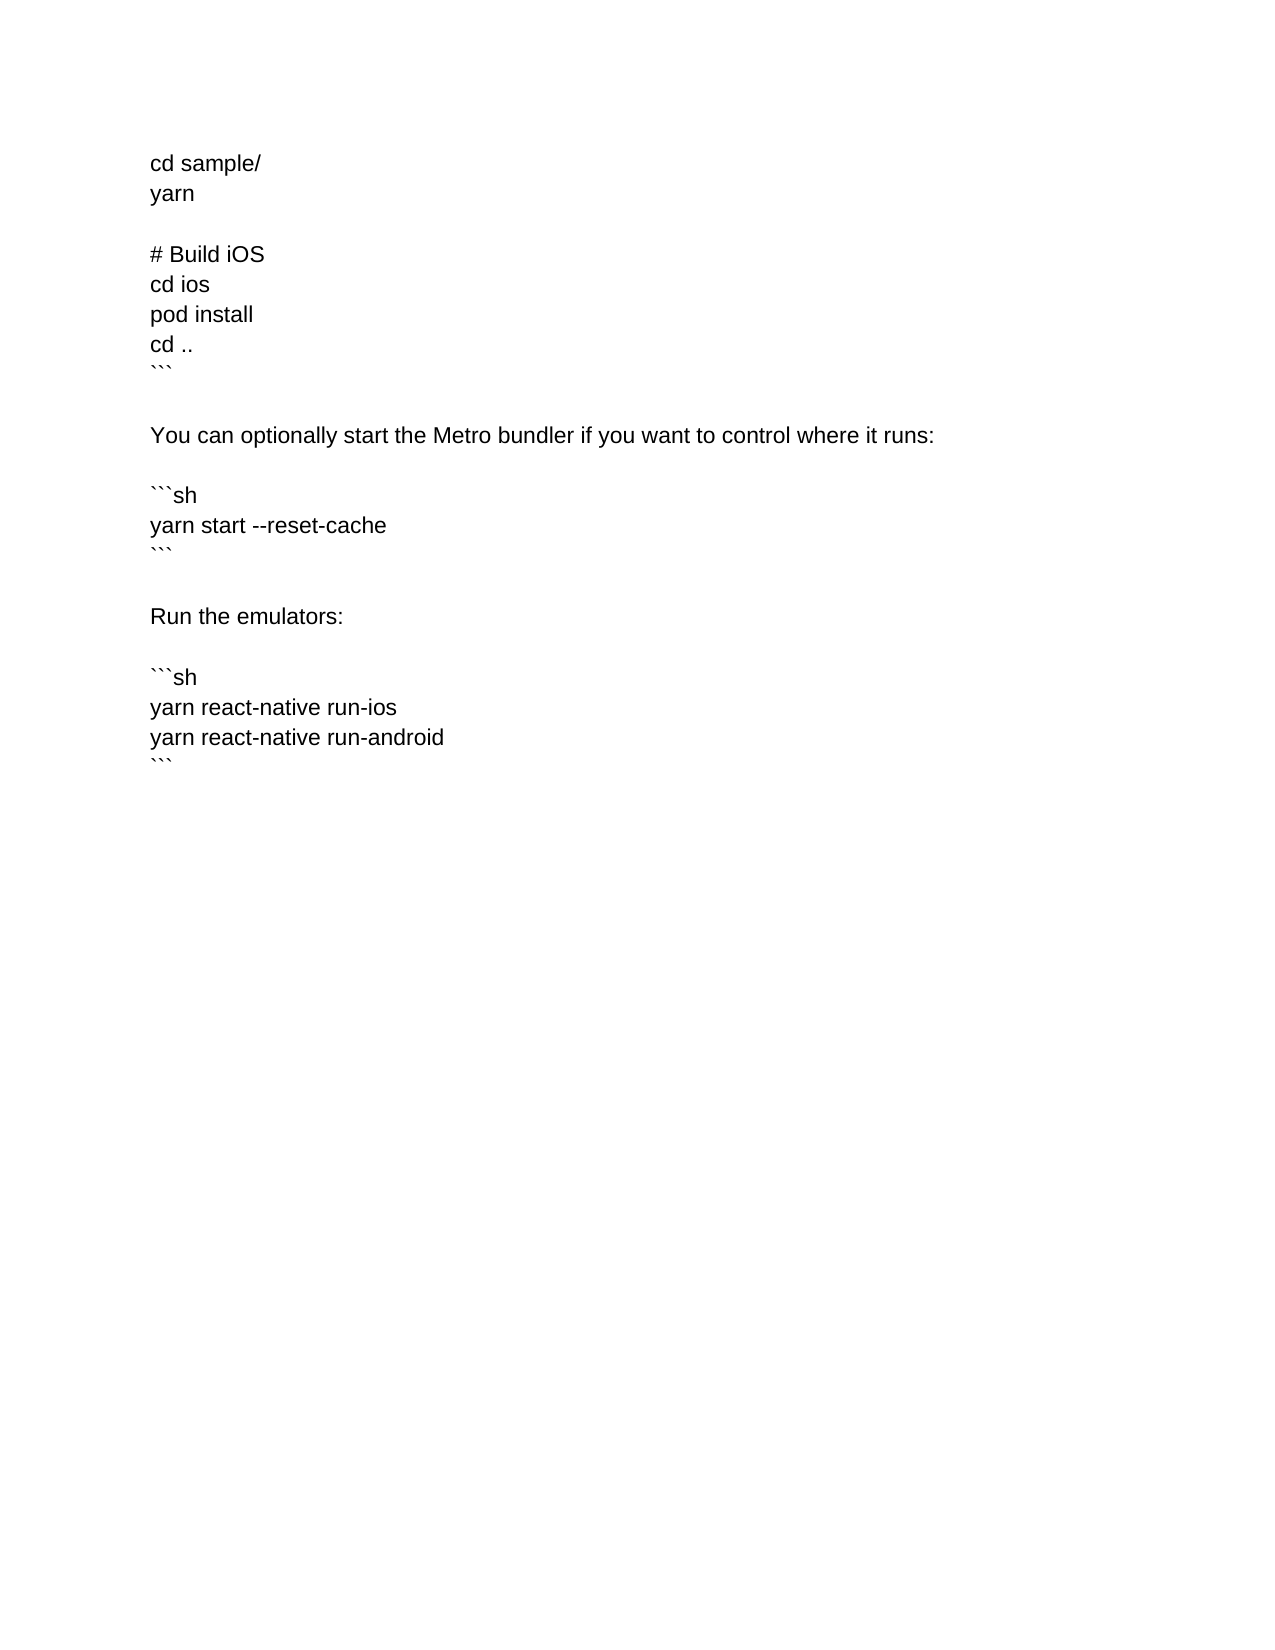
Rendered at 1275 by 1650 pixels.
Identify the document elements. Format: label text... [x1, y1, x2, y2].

text cd ios [150, 271, 1125, 297]
text ``` [150, 361, 1125, 388]
text ```sh [150, 663, 1125, 690]
text yarn [150, 180, 1125, 207]
text ``` [150, 543, 1125, 569]
text yarn start --reset-cache [150, 512, 1125, 539]
text cd .. [150, 331, 1125, 358]
text Run the emulators: [150, 603, 1125, 629]
text You can optionally start the Metro bundler if you want to control where it runs: [150, 422, 1125, 448]
text ``` [150, 754, 1125, 781]
text pod install [150, 301, 1125, 327]
text yarn react-native run-ios [150, 694, 1125, 720]
text cd sample/ [150, 150, 1125, 176]
text # Build iOS [150, 241, 1125, 267]
text yarn react-native run-android [150, 724, 1125, 750]
text ```sh [150, 482, 1125, 509]
